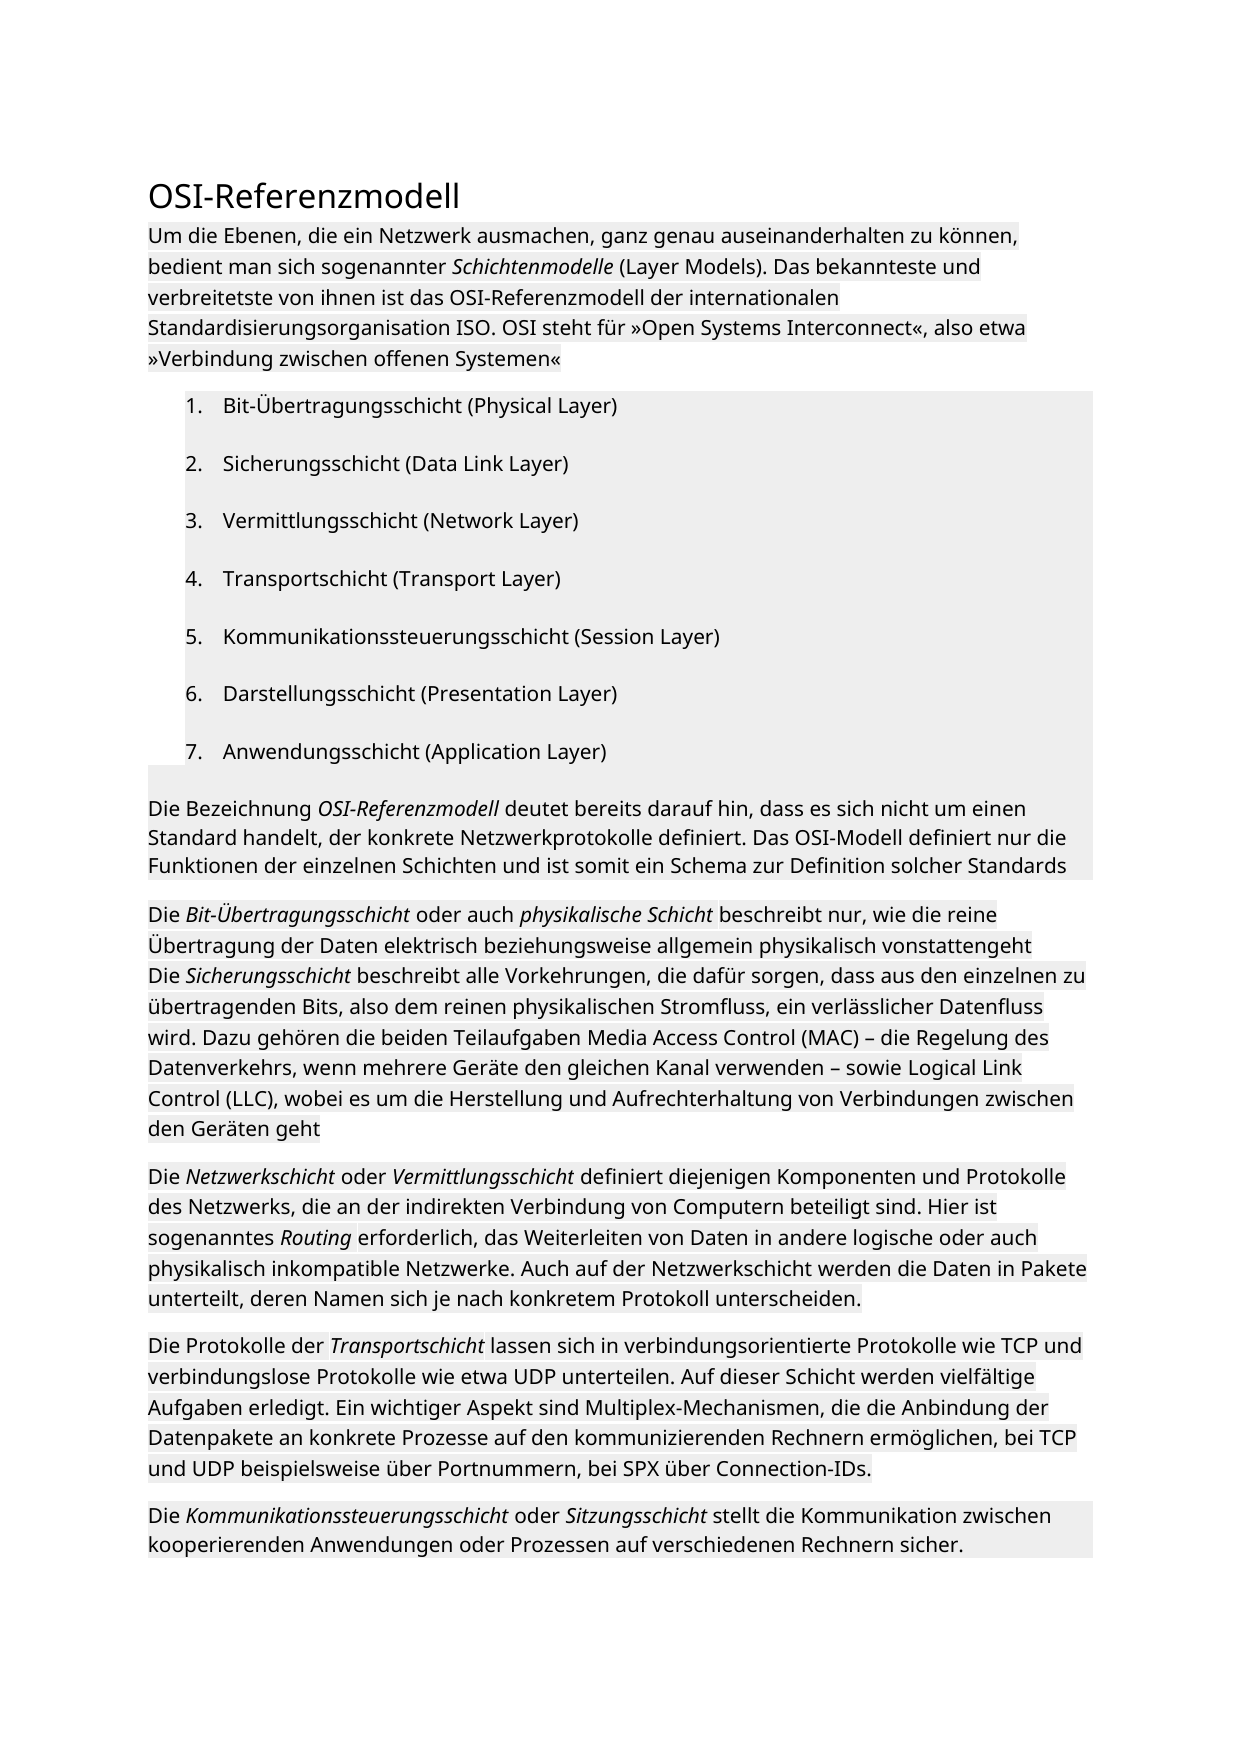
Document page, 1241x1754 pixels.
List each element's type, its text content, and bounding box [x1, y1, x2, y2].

list Transportschicht (Transport Layer) [185, 564, 1093, 593]
list Kommunikationssteuerungsschicht (Session Layer) [185, 622, 1093, 650]
subtitle OSI-Referenzmodell [148, 173, 1093, 218]
text Die Kommunikationssteuerungsschicht oder Sitzungsschicht stellt die Kommunikation zwischen kooperierenden Anwendungen oder Prozessen auf verschiedenen Rechnern sicher. [148, 1501, 1093, 1558]
list Bit-Übertragungsschicht (Physical Layer) [185, 391, 1093, 420]
text Die Bit-Übertragungsschicht oder auch physikalische Schicht beschreibt nur, wie die reine Übertragung der Daten elektrisch beziehungsweise allgemein physikalisch vonstattengeht Die Sicherungsschicht beschreibt alle Vorkehrungen, die dafür sorgen, dass aus den einzelnen zu übertragenden Bits, also dem reinen physikalischen Stromfluss, ein verlässlicher Datenfluss wird. Dazu gehören die beiden Teilaufgaben Media Access Control (MAC) – die Regelung des Datenverkehrs, wenn mehrere Geräte den gleichen Kanal verwenden – sowie Logical Link Control (LLC), wobei es um die Herstellung und Aufrechterhaltung von Verbindungen zwischen den Geräten geht [148, 900, 1093, 1143]
list Darstellungsschicht (Presentation Layer) [185, 679, 1093, 708]
text Um die Ebenen, die ein Netzwerk ausmachen, ganz genau auseinanderhalten zu können, bedient man sich sogenannter Schichtenmodelle (Layer Models). Das bekannteste und verbreitetste von ihnen ist das OSI-Referenzmodell der internationalen Standardisierungsorganisation ISO. OSI steht für »Open Systems Interconnect«, also etwa »Verbindung zwischen offenen Systemen« [148, 222, 1093, 372]
list Vermittlungsschicht (Network Layer) [185, 507, 1093, 535]
text Die Netzwerkschicht oder Vermittlungsschicht definiert diejenigen Komponenten und Protokolle des Netzwerks, die an der indirekten Verbindung von Computern beteiligt sind. Hier ist sogenanntes Routing erforderlich, das Weiterleiten von Daten in andere logische oder auch physikalisch inkompatible Netzwerke. Auch auf der Netzwerkschicht werden die Daten in Pakete unterteilt, deren Namen sich je nach konkretem Protokoll unterscheiden. [148, 1162, 1093, 1313]
list Anwendungsschicht (Application Layer) [185, 737, 1093, 765]
list Sicherungsschicht (Data Link Layer) [185, 449, 1093, 477]
text Die Protokolle der Transportschicht lassen sich in verbindungsorientierte Protokolle wie TCP und verbindungslose Protokolle wie etwa UDP unterteilen. Auf dieser Schicht werden vielfältige Aufgaben erledigt. Ein wichtiger Aspekt sind Multiplex-Mechanismen, die die Anbindung der Datenpakete an konkrete Prozesse auf den kommunizierenden Rechnern ermöglichen, bei TCP und UDP beispielsweise über Portnummern, bei SPX über Connection-IDs. [148, 1332, 1093, 1483]
text Die Bezeichnung OSI-Referenzmodell deutet bereits darauf hin, dass es sich nicht um einen Standard handelt, der konkrete Netzwerkprotokolle definiert. Das OSI-Modell definiert nur die Funktionen der einzelnen Schichten und ist somit ein Schema zur Definition solcher Standards [148, 794, 1093, 880]
